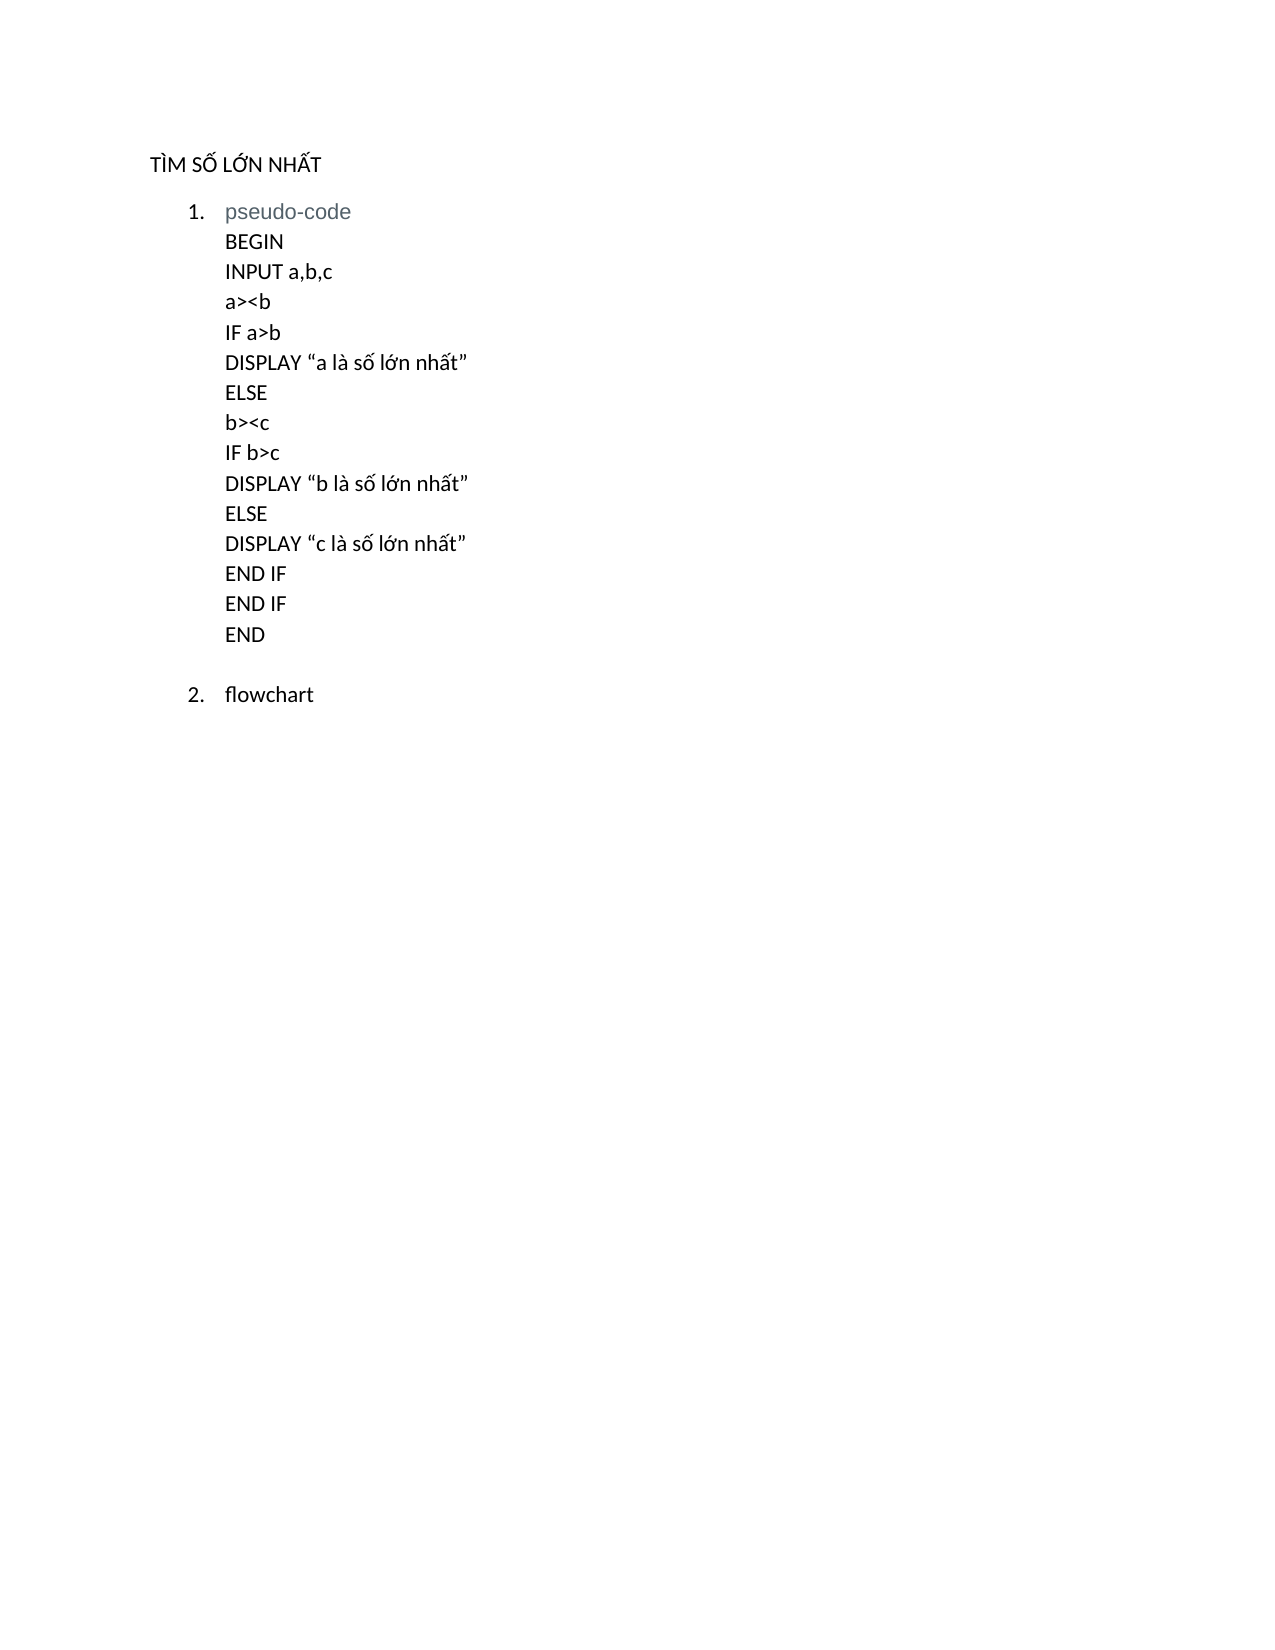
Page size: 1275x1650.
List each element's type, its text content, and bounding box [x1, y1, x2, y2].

list pseudo-code [187, 197, 1125, 225]
list a><b [225, 287, 1125, 316]
text TÌM SỐ LỚN NHẤT [150, 150, 1125, 178]
list DISPLAY “c là số lớn nhất” [225, 529, 1125, 557]
list BEGIN [225, 227, 1125, 255]
list IF b>c [225, 438, 1125, 467]
list flowchart [187, 680, 1125, 708]
list END IF [225, 559, 1125, 587]
list DISPLAY “b là số lớn nhất” [225, 469, 1125, 497]
list ELSE [225, 378, 1125, 406]
list DISPLAY “a là số lớn nhất” [225, 348, 1125, 376]
list END IF [225, 589, 1125, 618]
list ELSE [225, 499, 1125, 527]
list b><c [225, 408, 1125, 436]
list IF a>b [225, 318, 1125, 346]
list INPUT a,b,c [225, 257, 1125, 285]
list END [225, 620, 1125, 648]
